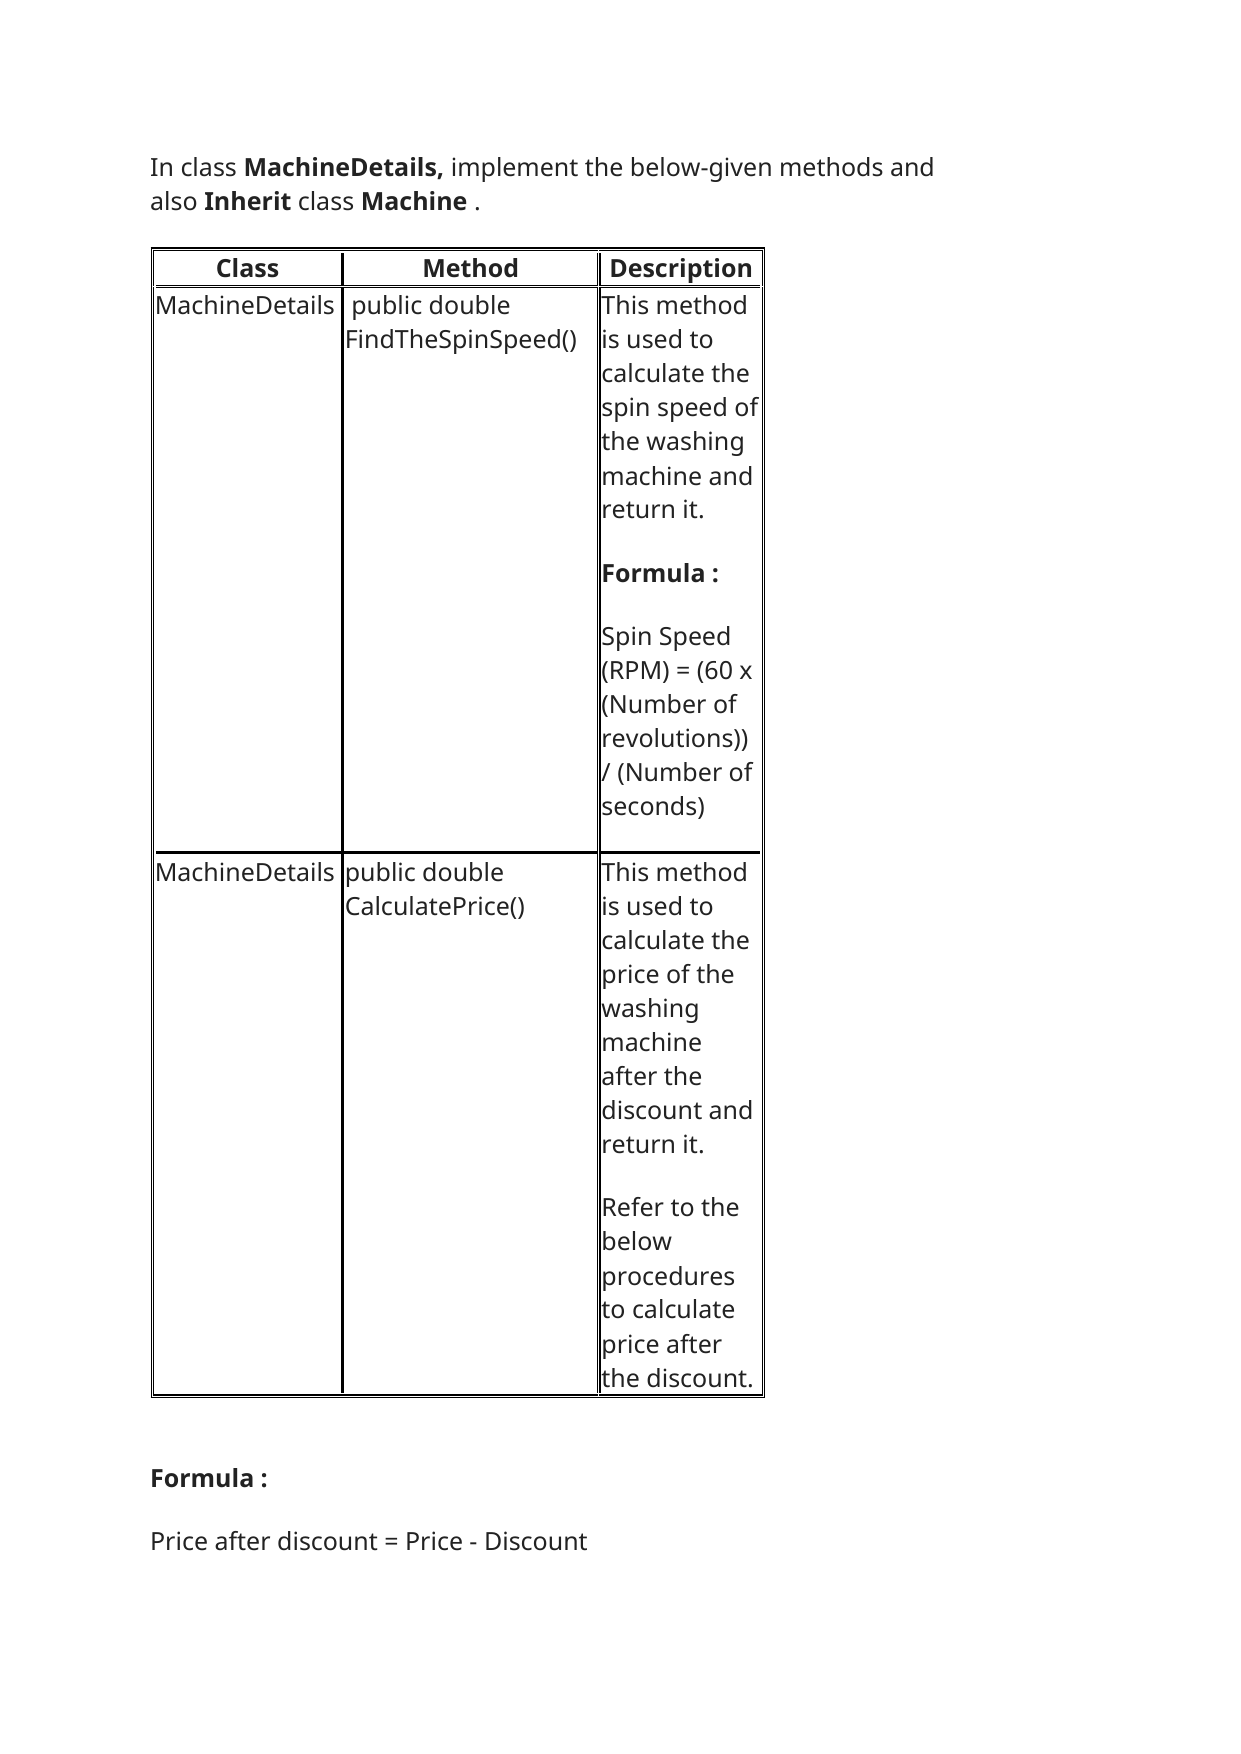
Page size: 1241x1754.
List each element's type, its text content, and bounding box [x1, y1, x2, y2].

table_header Class [154, 251, 342, 284]
text In class MachineDetails, implement the below-given methods and also Inherit class Machine . [150, 150, 1090, 218]
text Price after discount = Price - Discount [150, 1524, 1090, 1558]
table_cell MachineDetails [154, 285, 341, 851]
table_cell This method is used to calculate the price of the washing machine after the discount and return it. Refer to the below procedures to calculate price after the discount. [599, 851, 762, 1394]
table_header Method [342, 249, 599, 284]
text Formula : [150, 1461, 1090, 1495]
table_cell public double FindTheSpinSpeed() [344, 288, 597, 851]
table_cell This method is used to calculate the spin speed of the washing machine and return it. Formula : Spin Speed (RPM) = (60 x (Number of revolutions)) / (Number of seconds) [601, 285, 762, 851]
table_header Description [599, 251, 762, 284]
table_cell public double CalculatePrice() [342, 851, 599, 1394]
table_cell MachineDetails [154, 851, 342, 1394]
